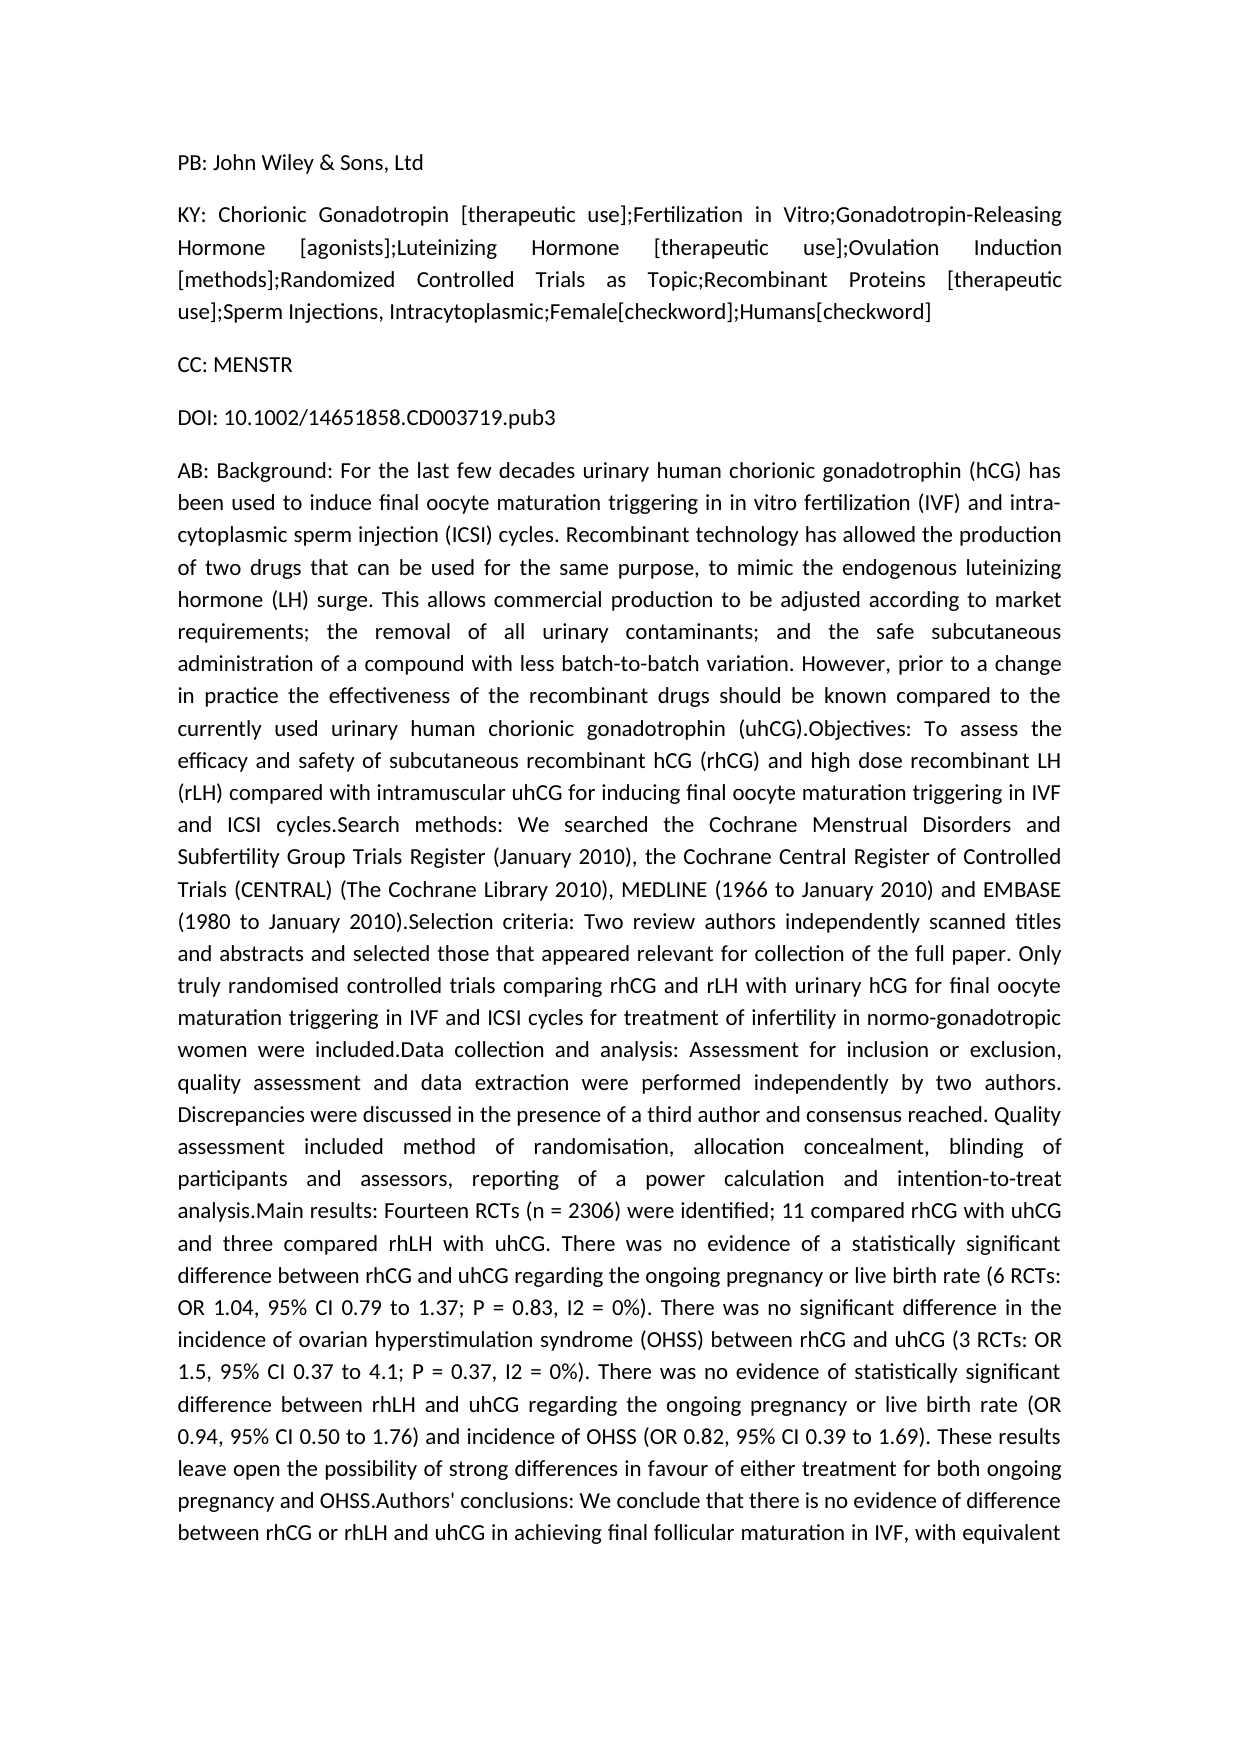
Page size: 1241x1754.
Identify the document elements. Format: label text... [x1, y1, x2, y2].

text CC: MENSTR [177, 350, 1063, 378]
text PB: John Wiley & Sons, Ltd [177, 148, 1063, 176]
text DOI: 10.1002/14651858.CD003719.pub3 [177, 403, 1063, 431]
text KY: Chorionic Gonadotropin [therapeutic use];Fertilization in Vitro;Gonadotropin-Releasing Hormone [agonists];Luteinizing Hormone [therapeutic use];Ovulation Induction [methods];Randomized Controlled Trials as Topic;Recombinant Proteins [therapeutic use];Sperm Injections, Intracytoplasmic;Female[checkword];Humans[checkword] [177, 201, 1063, 325]
